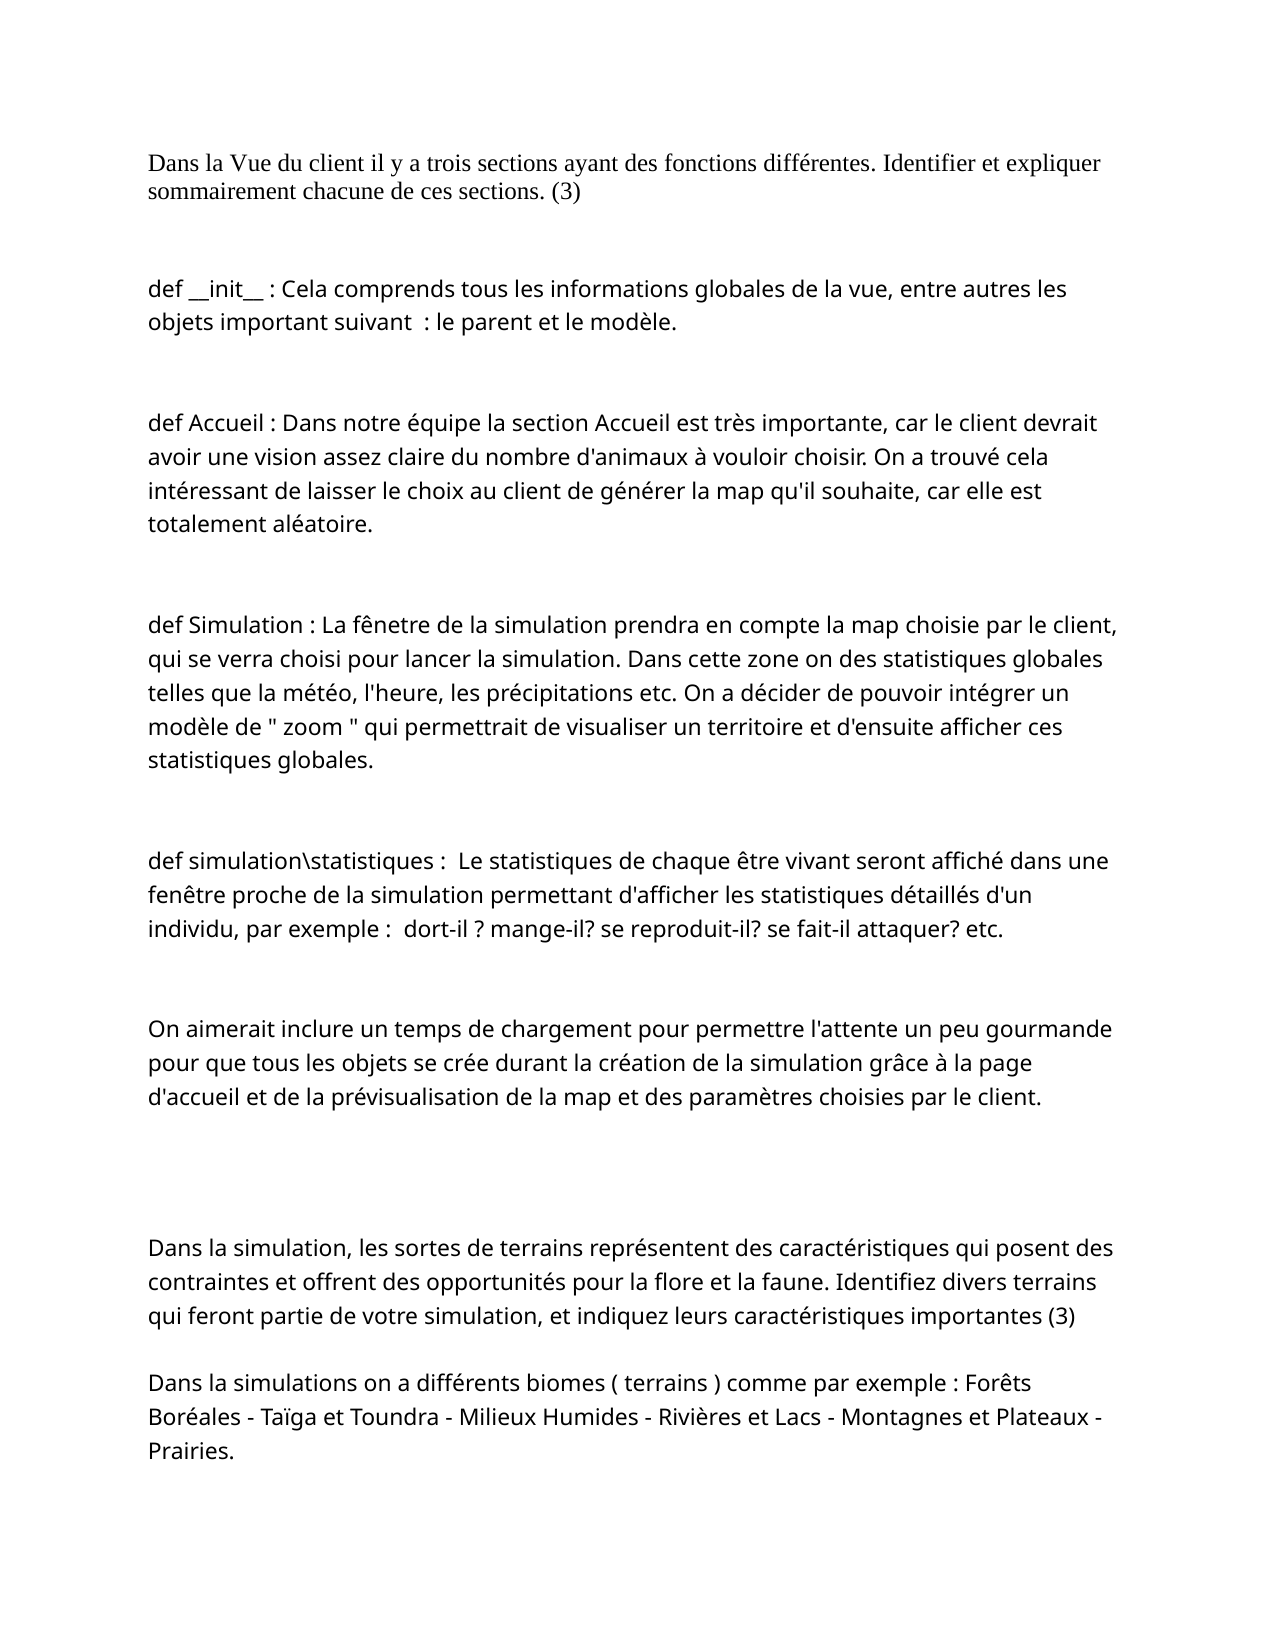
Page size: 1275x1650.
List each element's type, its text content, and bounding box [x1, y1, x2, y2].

text Dans la simulation, les sortes de terrains représentent des caractéristiques qui posent des contraintes et offrent des opportunités pour la flore et la faune. Identifiez divers terrains qui feront partie de votre simulation, et indiquez leurs caractéristiques importantes (3) Dans la simulations on a différents biomes ( terrains ) comme par exemple : Forêts Boréales - Taïga et Toundra - Milieux Humides - Rivières et Lacs - Montagnes et Plateaux - Prairies. [148, 1232, 1127, 1466]
text On aimerait inclure un temps de chargement pour permettre l'attente un peu gourmande pour que tous les objets se crée durant la création de la simulation grâce à la page d'accueil et de la prévisualisation de la map et des paramètres choisies par le client. [148, 1013, 1127, 1112]
text def simulation\statistiques : Le statistiques de chaque être vivant seront affiché dans une fenêtre proche de la simulation permettant d'afficher les statistiques détaillés d'un individu, par exemple : dort-il ? mange-il? se reproduit-il? se fait-il attaquer? etc. [148, 845, 1127, 944]
text Dans la Vue du client il y a trois sections ayant des fonctions différentes. Identifier et expliquer sommairement chacune de ces sections. (3) [148, 148, 1127, 205]
text def __init__ : Cela comprends tous les informations globales de la vue, entre autres les objets important suivant : le parent et le modèle. [148, 205, 1127, 338]
text def Simulation : La fênetre de la simulation prendra en compte la map choisie par le client, qui se verra choisi pour lancer la simulation. Dans cette zone on des statistiques globales telles que la météo, l'heure, les précipitations etc. On a décider de pouvoir intégrer un modèle de " zoom " qui permettrait de visualiser un territoire et d'ensuite afficher ces statistiques globales. [148, 609, 1127, 776]
text def Accueil : Dans notre équipe la section Accueil est très importante, car le client devrait avoir une vision assez claire du nombre d'animaux à vouloir choisir. On a trouvé cela intéressant de laisser le choix au client de générer la map qu'il souhaite, car elle est totalement aléatoire. [148, 407, 1127, 540]
